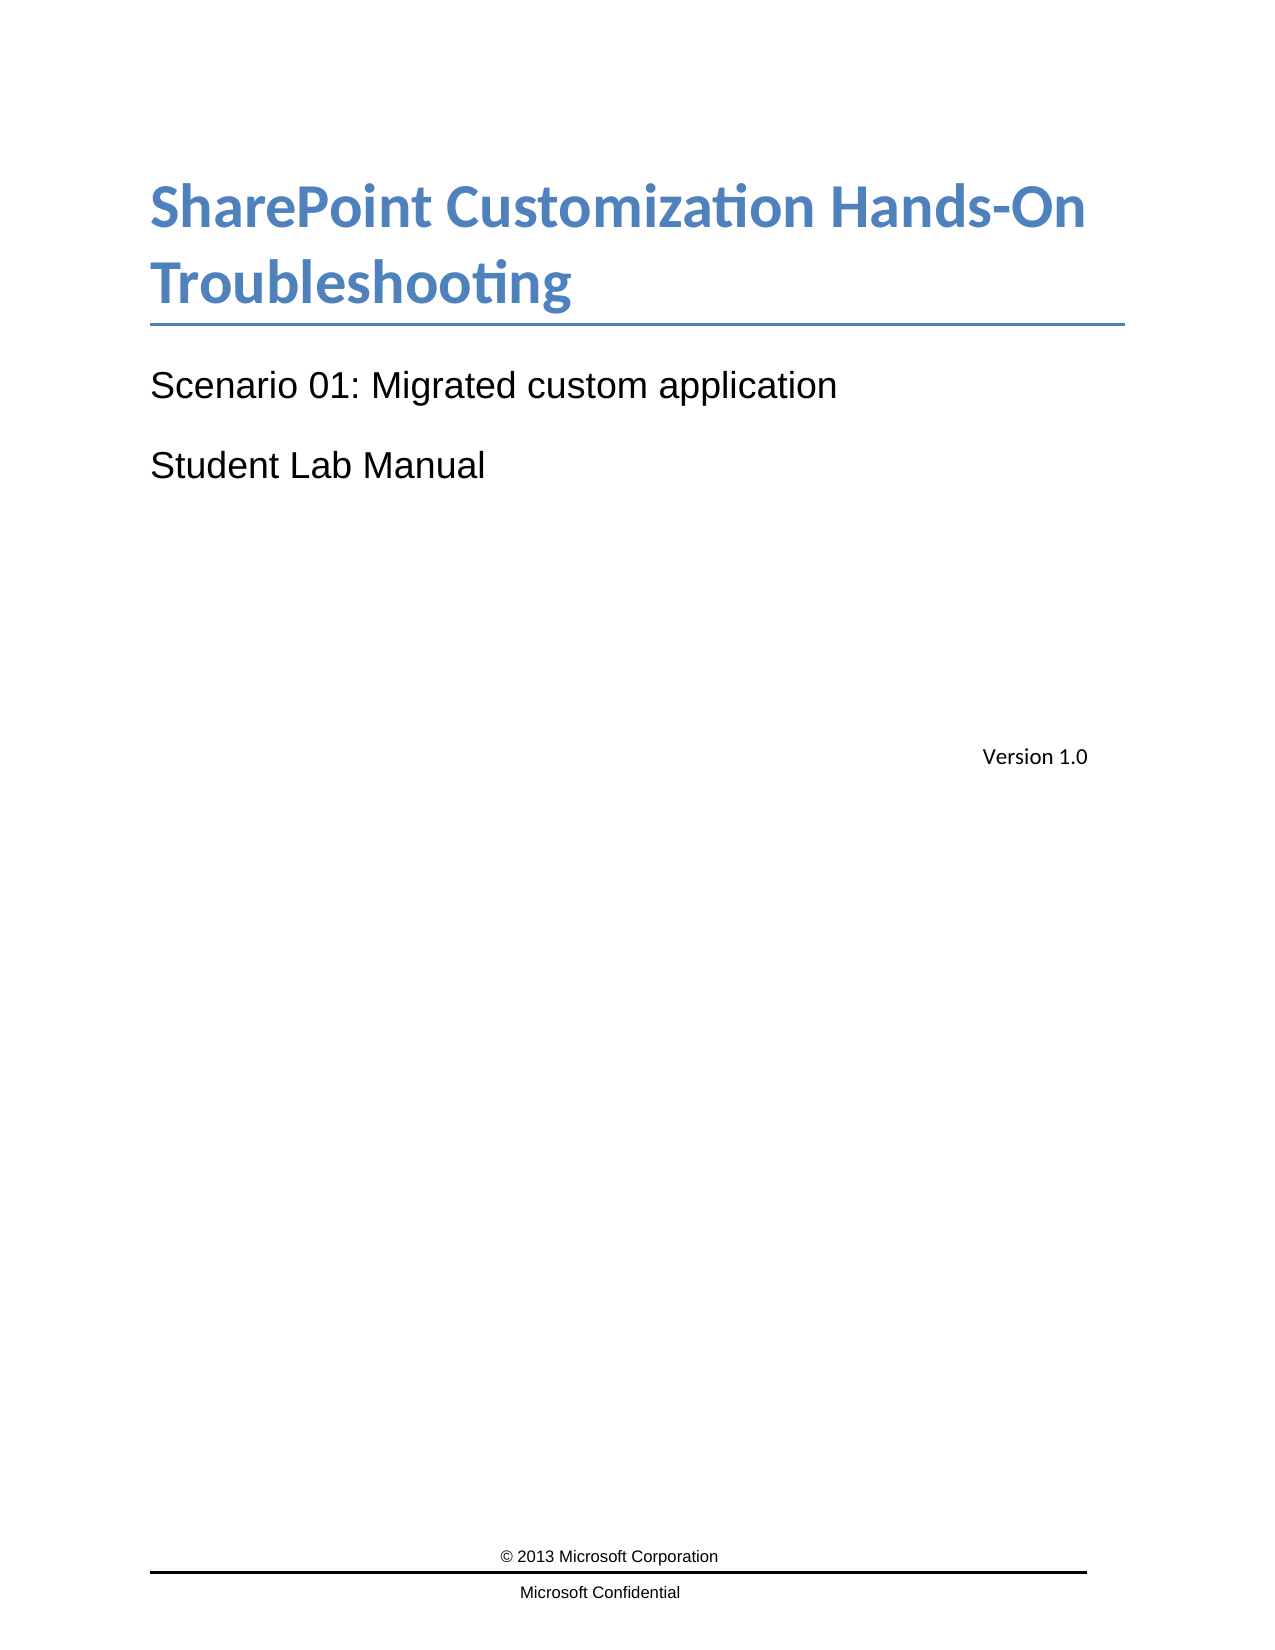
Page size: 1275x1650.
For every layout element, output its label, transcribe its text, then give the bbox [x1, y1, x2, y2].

title SharePoint Customization Hands-On Troubleshooting [150, 167, 1125, 323]
title Scenario 01: Migrated custom application [150, 363, 1125, 406]
text Version 1.0 [225, 740, 1087, 771]
title Student Lab Manual [150, 444, 862, 487]
